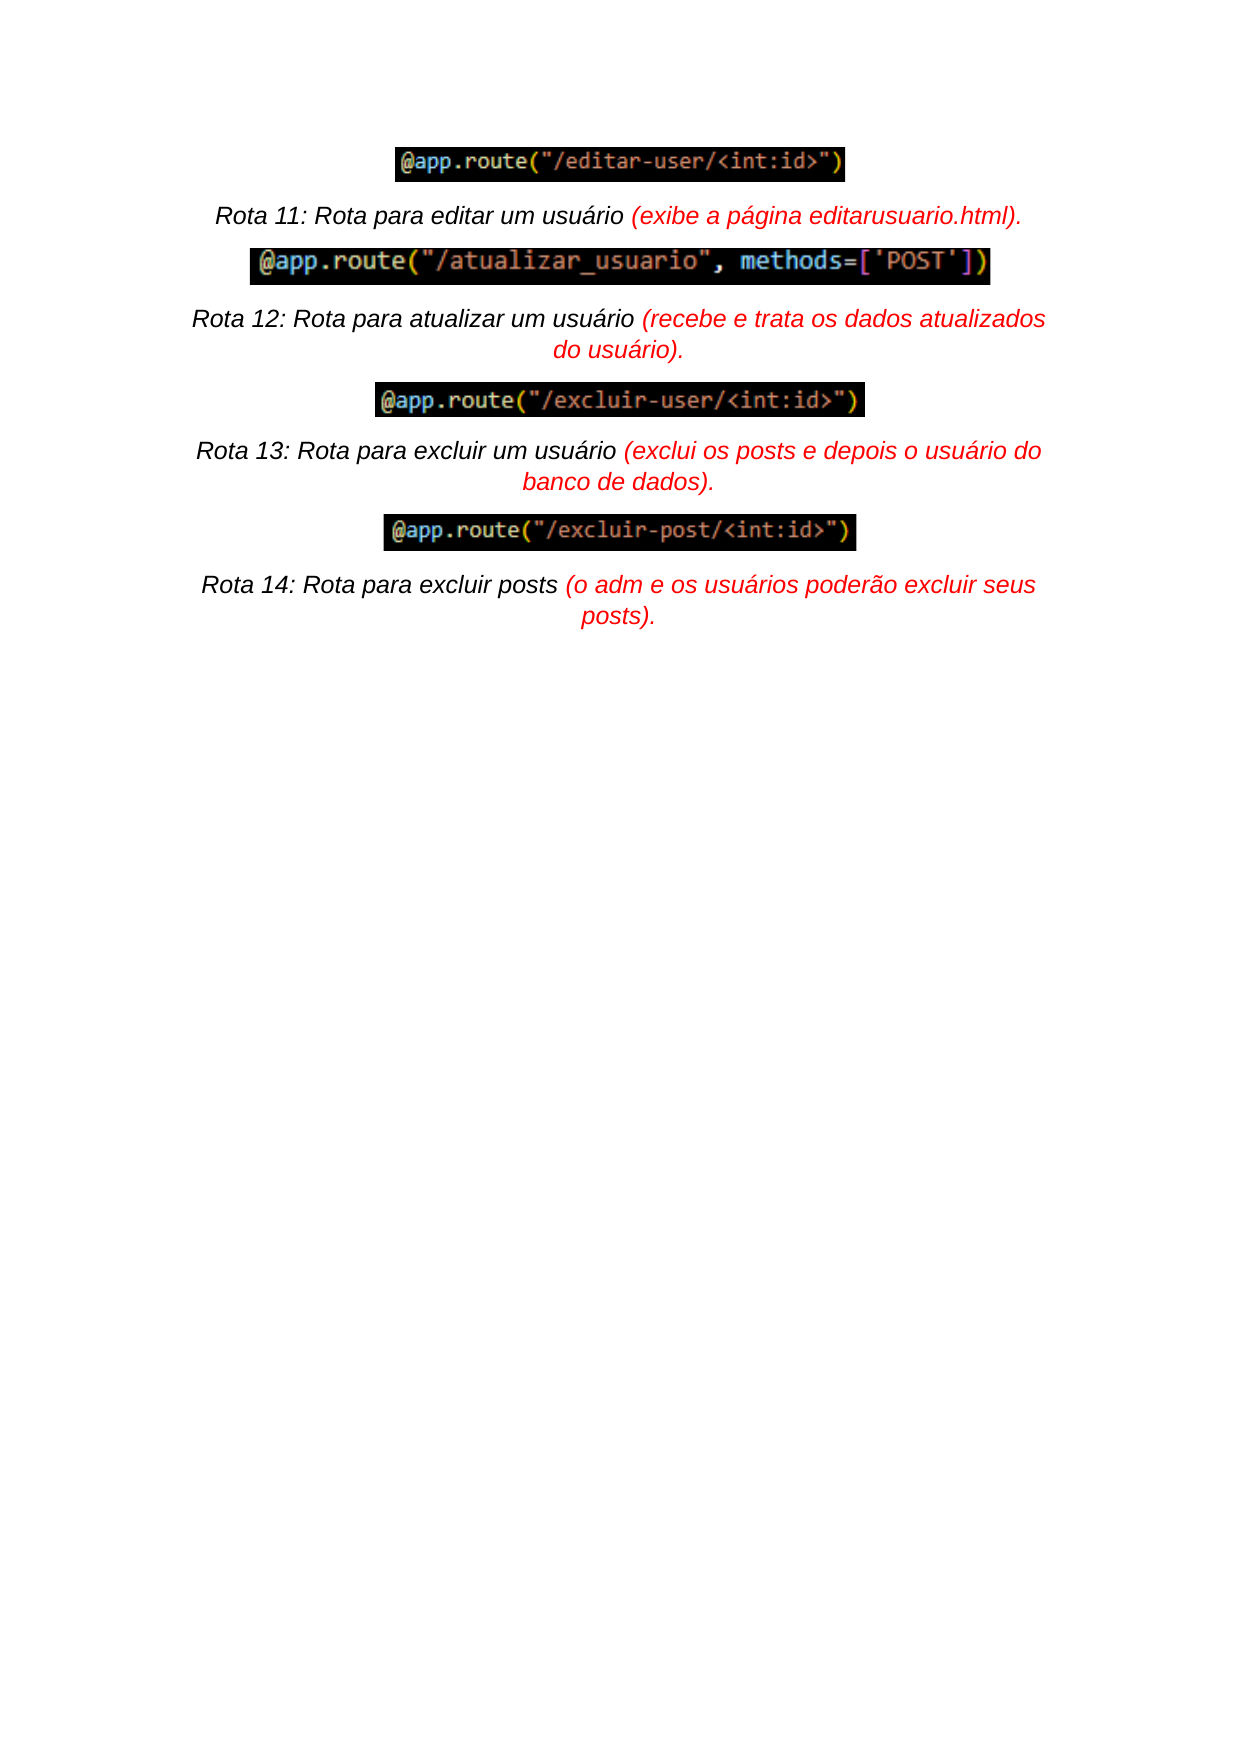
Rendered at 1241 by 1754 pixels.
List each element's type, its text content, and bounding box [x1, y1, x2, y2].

text Rota 13: Rota para excluir um usuário (exclui os posts e depois o usuário do banco de dados). [177, 436, 1063, 495]
picture [375, 382, 865, 417]
text Rota 11: Rota para editar um usuário (exibe a página editarusuario.html). [177, 201, 1063, 230]
picture [395, 147, 846, 182]
text Rota 14: Rota para excluir posts (o adm e os usuários poderão excluir seus posts). [177, 569, 1063, 629]
text Rota 12: Rota para atualizar um usuário (recebe e trata os dados atualizados do usuário). [177, 303, 1063, 363]
picture [383, 514, 857, 551]
picture [249, 248, 991, 285]
